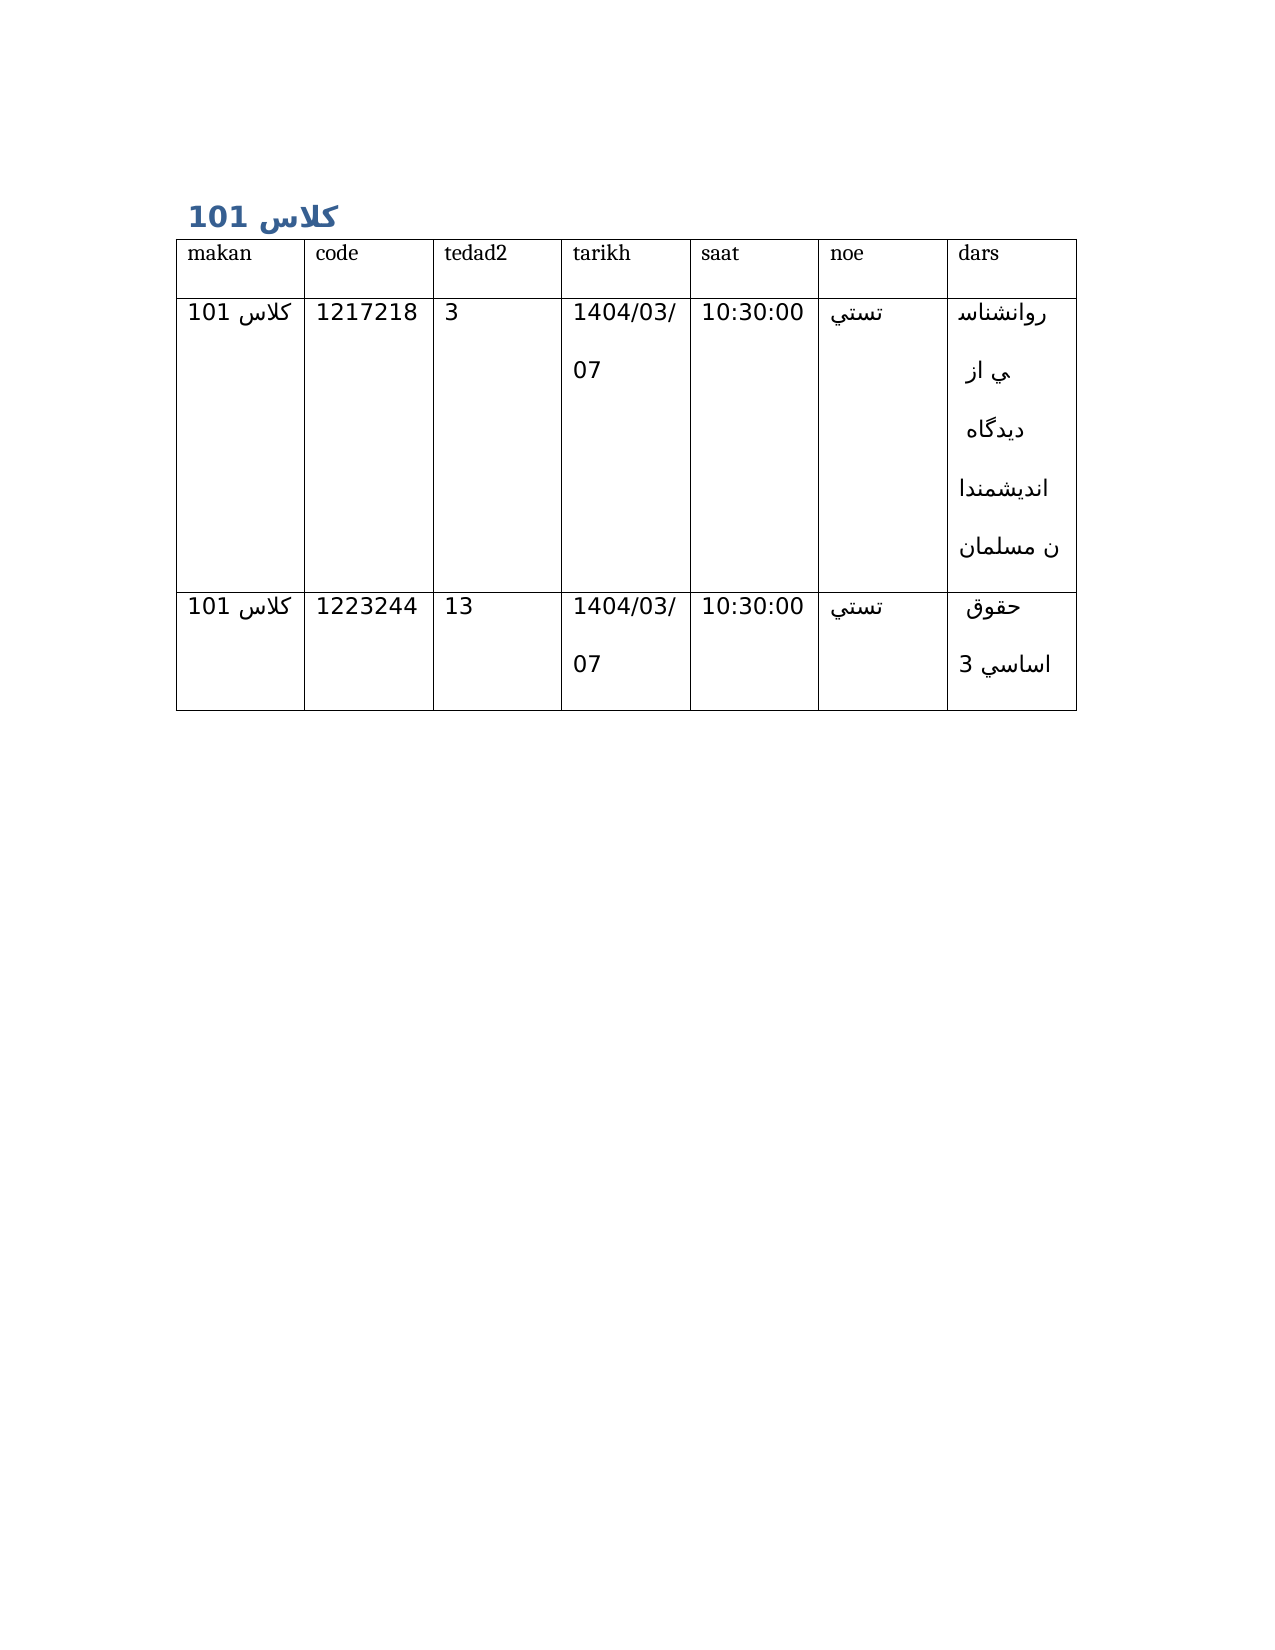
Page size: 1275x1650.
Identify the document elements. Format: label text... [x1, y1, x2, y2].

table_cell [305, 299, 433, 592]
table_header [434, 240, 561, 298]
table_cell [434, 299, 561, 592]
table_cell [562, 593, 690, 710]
subtitle کلاس 101 [187, 200, 1087, 234]
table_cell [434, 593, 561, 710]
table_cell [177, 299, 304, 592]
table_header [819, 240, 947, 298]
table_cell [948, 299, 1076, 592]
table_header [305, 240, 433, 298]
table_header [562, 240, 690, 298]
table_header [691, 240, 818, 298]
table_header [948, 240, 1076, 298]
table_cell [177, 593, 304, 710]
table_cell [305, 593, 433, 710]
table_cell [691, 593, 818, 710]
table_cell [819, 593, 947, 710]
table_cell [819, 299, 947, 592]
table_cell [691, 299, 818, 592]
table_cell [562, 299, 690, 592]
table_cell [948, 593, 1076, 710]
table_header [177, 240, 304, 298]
